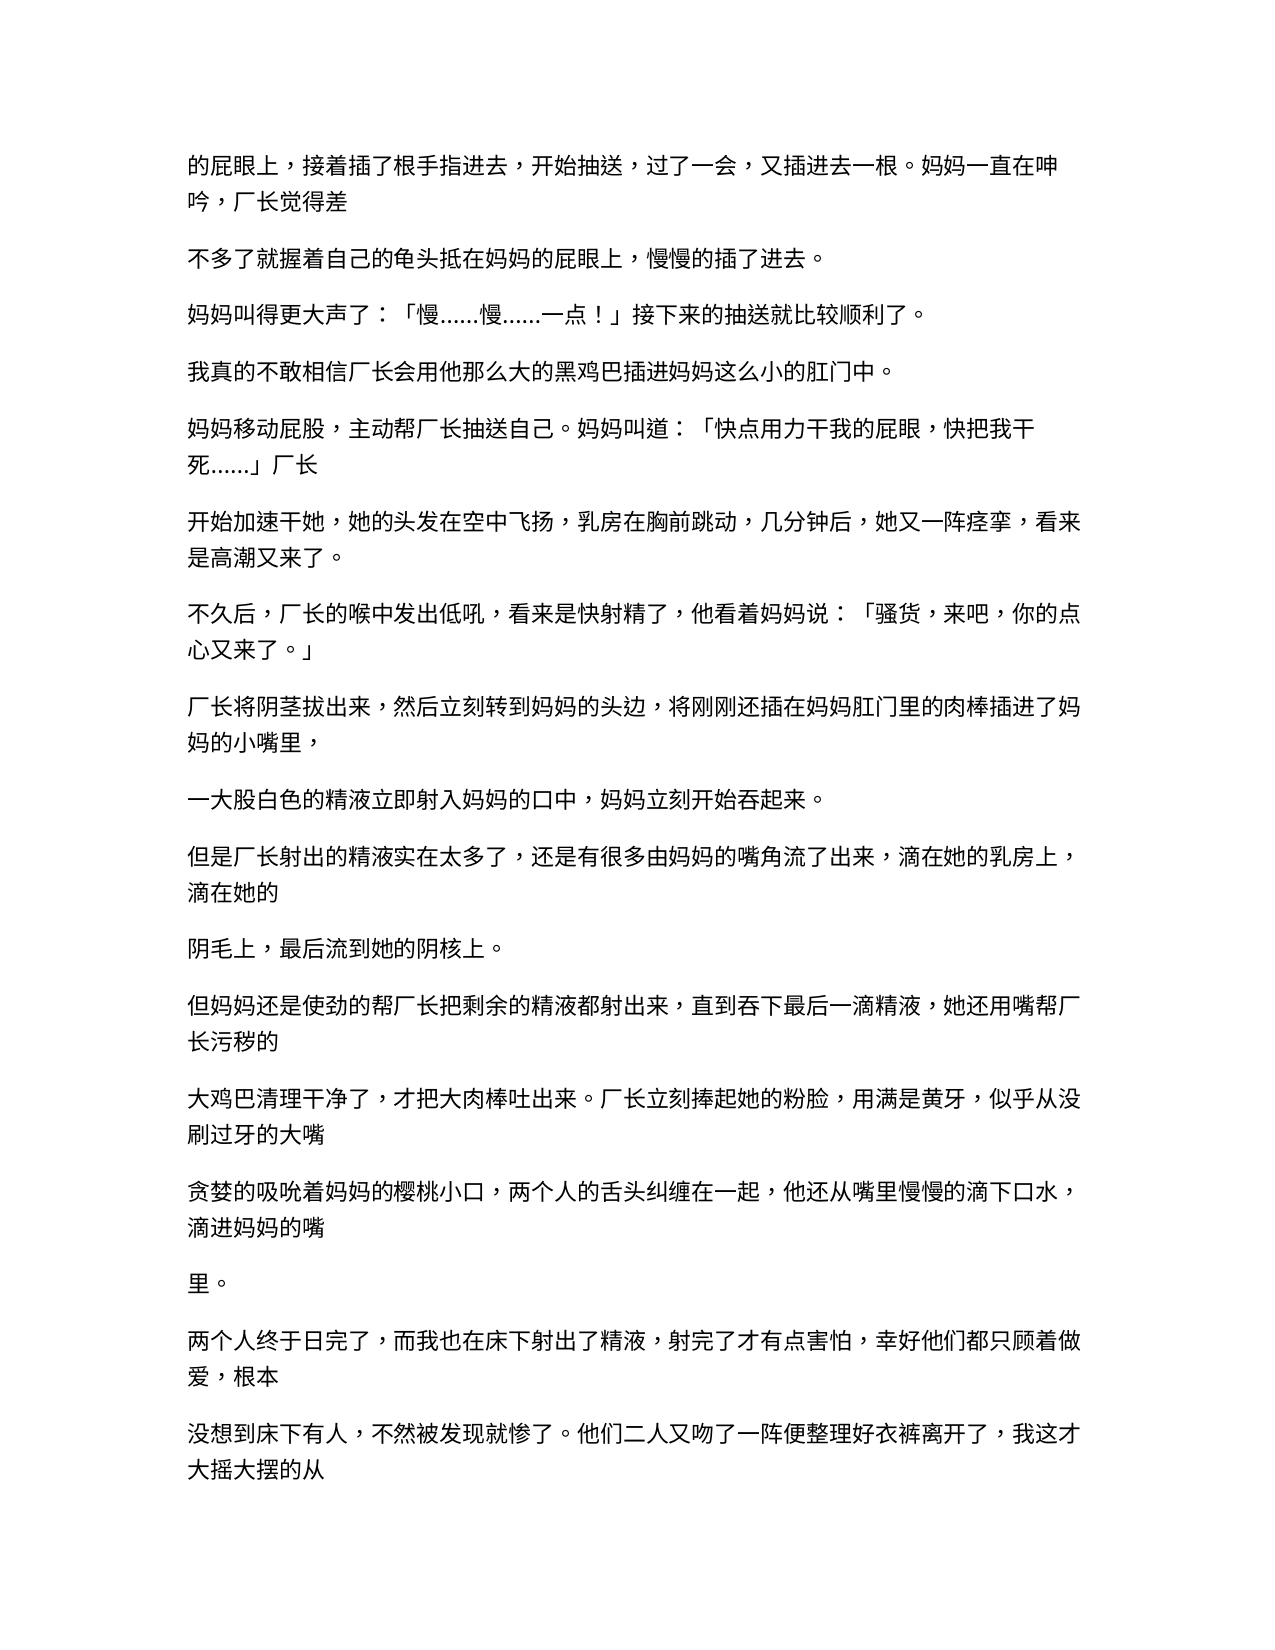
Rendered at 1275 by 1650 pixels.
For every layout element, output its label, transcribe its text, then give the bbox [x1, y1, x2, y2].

text 的屁眼上，接着插了根手指进去，开始抽送，过了一会，又插进去一根。妈妈一直在呻吟，厂长觉得差 [187, 150, 1087, 217]
text 两个人终于日完了，而我也在床下射出了精液，射完了才有点害怕，幸好他们都只顾着做爱，根本 [187, 1325, 1087, 1392]
text 妈妈移动屁股，主动帮厂长抽送自己。妈妈叫道：「快点用力干我的屁眼，快把我干死……」厂长 [187, 413, 1087, 480]
text 里。 [187, 1268, 1087, 1299]
text 大鸡巴清理干净了，才把大肉棒吐出来。厂长立刻捧起她的粉脸，用满是黄牙，似乎从没刷过牙的大嘴 [187, 1083, 1087, 1150]
text 一大股白色的精液立即射入妈妈的口中，妈妈立刻开始吞起来。 [187, 784, 1087, 815]
text 阴毛上，最后流到她的阴核上。 [187, 933, 1087, 964]
text 不多了就握着自己的龟头抵在妈妈的屁眼上，慢慢的插了进去。 [187, 243, 1087, 274]
text 我真的不敢相信厂长会用他那么大的黑鸡巴插进妈妈这么小的肛门中。 [187, 356, 1087, 387]
text 贪婪的吸吮着妈妈的樱桃小口，两个人的舌头纠缠在一起，他还从嘴里慢慢的滴下口水，滴进妈妈的嘴 [187, 1176, 1087, 1243]
text 但是厂长射出的精液实在太多了，还是有很多由妈妈的嘴角流了出来，滴在她的乳房上，滴在她的 [187, 841, 1087, 908]
text 妈妈叫得更大声了：「慢……慢……一点！」接下来的抽送就比较顺利了。 [187, 299, 1087, 331]
text 开始加速干她，她的头发在空中飞扬，乳房在胸前跳动，几分钟后，她又一阵痉挛，看来是高潮又来了。 [187, 506, 1087, 573]
text 没想到床下有人，不然被发现就惨了。他们二人又吻了一阵便整理好衣裤离开了，我这才大摇大摆的从 [187, 1418, 1087, 1485]
text 但妈妈还是使劲的帮厂长把剩余的精液都射出来，直到吞下最后一滴精液，她还用嘴帮厂长污秽的 [187, 990, 1087, 1057]
text 厂长将阴茎拔出来，然后立刻转到妈妈的头边，将刚刚还插在妈妈肛门里的肉棒插进了妈妈的小嘴里， [187, 691, 1087, 758]
text 不久后，厂长的喉中发出低吼，看来是快射精了，他看着妈妈说：「骚货，来吧，你的点心又来了。」 [187, 598, 1087, 666]
